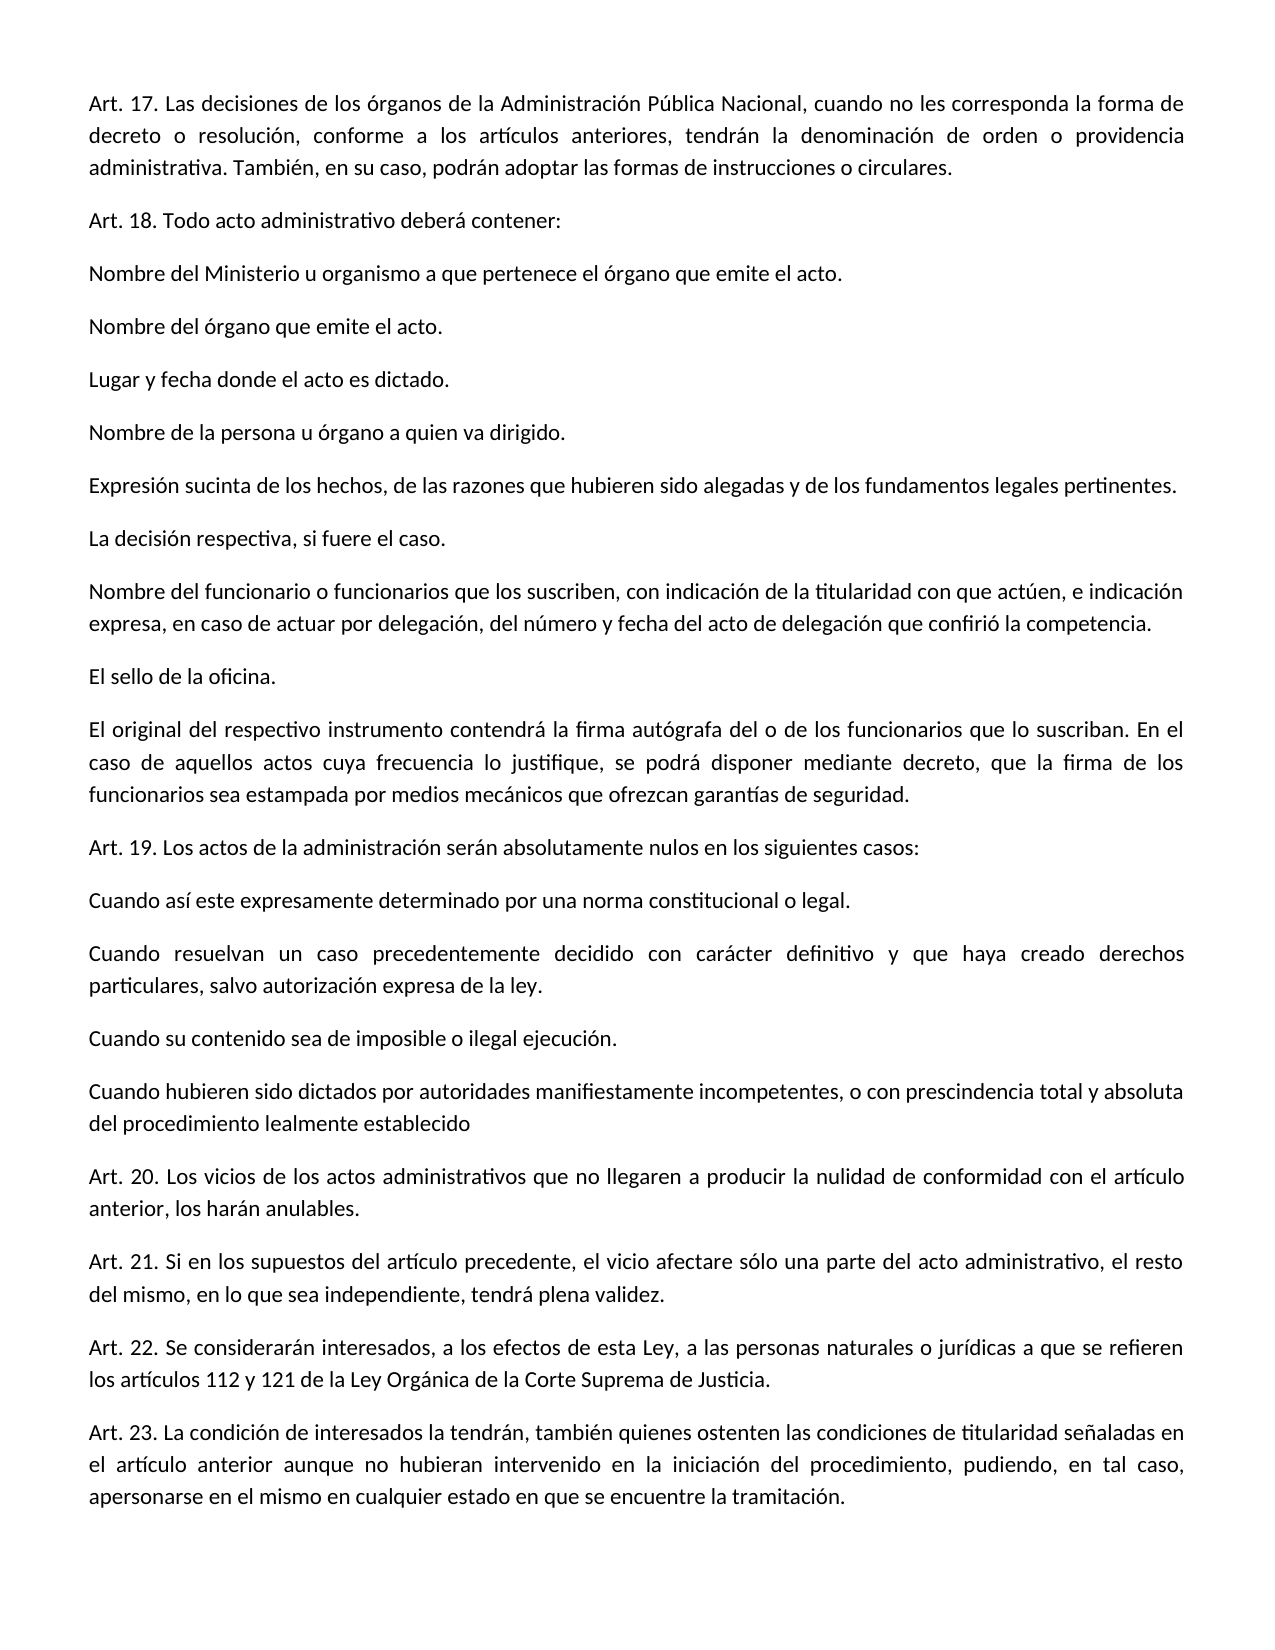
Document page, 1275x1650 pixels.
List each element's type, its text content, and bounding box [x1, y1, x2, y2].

text Art. 23. La condición de interesados la tendrán, también quienes ostenten las condiciones de titularidad señaladas en el artículo anterior aunque no hubieran intervenido en la iniciación del procedimiento, pudiendo, en tal caso, apersonarse en el mismo en cualquier estado en que se encuentre la tramitación. [89, 1418, 1186, 1510]
text Nombre de la persona u órgano a quien va dirigido. [89, 418, 1186, 446]
text Art. 20. Los vicios de los actos administrativos que no llegaren a producir la nulidad de conformidad con el artículo anterior, los harán anulables. [89, 1162, 1186, 1222]
text Lugar y fecha donde el acto es dictado. [89, 365, 1186, 393]
text Art. 19. Los actos de la administración serán absolutamente nulos en los siguientes casos: [89, 833, 1186, 861]
text Expresión sucinta de los hechos, de las razones que hubieren sido alegadas y de los fundamentos legales pertinentes. [89, 471, 1186, 499]
text La decisión respectiva, si fuere el caso. [89, 524, 1186, 552]
text Cuando resuelvan un caso precedentemente decidido con carácter definitivo y que haya creado derechos particulares, salvo autorización expresa de la ley. [89, 939, 1186, 999]
text Art. 21. Si en los supuestos del artículo precedente, el vicio afectare sólo una parte del acto administrativo, el resto del mismo, en lo que sea independiente, tendrá plena validez. [89, 1247, 1186, 1308]
text Nombre del órgano que emite el acto. [89, 312, 1186, 340]
text Art. 22. Se considerarán interesados, a los efectos de esta Ley, a las personas naturales o jurídicas a que se refieren los artículos 112 y 121 de la Ley Orgánica de la Corte Suprema de Justicia. [89, 1333, 1186, 1393]
text El sello de la oficina. [89, 662, 1186, 690]
text Cuando hubieren sido dictados por autoridades manifiestamente incompetentes, o con prescindencia total y absoluta del procedimiento lealmente establecido [89, 1077, 1186, 1137]
text Cuando su contenido sea de imposible o ilegal ejecución. [89, 1024, 1186, 1052]
text El original del respectivo instrumento contendrá la firma autógrafa del o de los funcionarios que lo suscriban. En el caso de aquellos actos cuya frecuencia lo justifique, se podrá disponer mediante decreto, que la firma de los funcionarios sea estampada por medios mecánicos que ofrezcan garantías de seguridad. [89, 715, 1186, 808]
text Art. 18. Todo acto administrativo deberá contener: [89, 206, 1186, 234]
text Cuando así este expresamente determinado por una norma constitucional o legal. [89, 886, 1186, 914]
text Nombre del Ministerio u organismo a que pertenece el órgano que emite el acto. [89, 259, 1186, 287]
text Nombre del funcionario o funcionarios que los suscriben, con indicación de la titularidad con que actúen, e indicación expresa, en caso de actuar por delegación, del número y fecha del acto de delegación que confirió la competencia. [89, 577, 1186, 637]
text Art. 17. Las decisiones de los órganos de la Administración Pública Nacional, cuando no les corresponda la forma de decreto o resolución, conforme a los artículos anteriores, tendrán la denominación de orden o providencia administrativa. También, en su caso, podrán adoptar las formas de instrucciones o circulares. [89, 89, 1186, 181]
